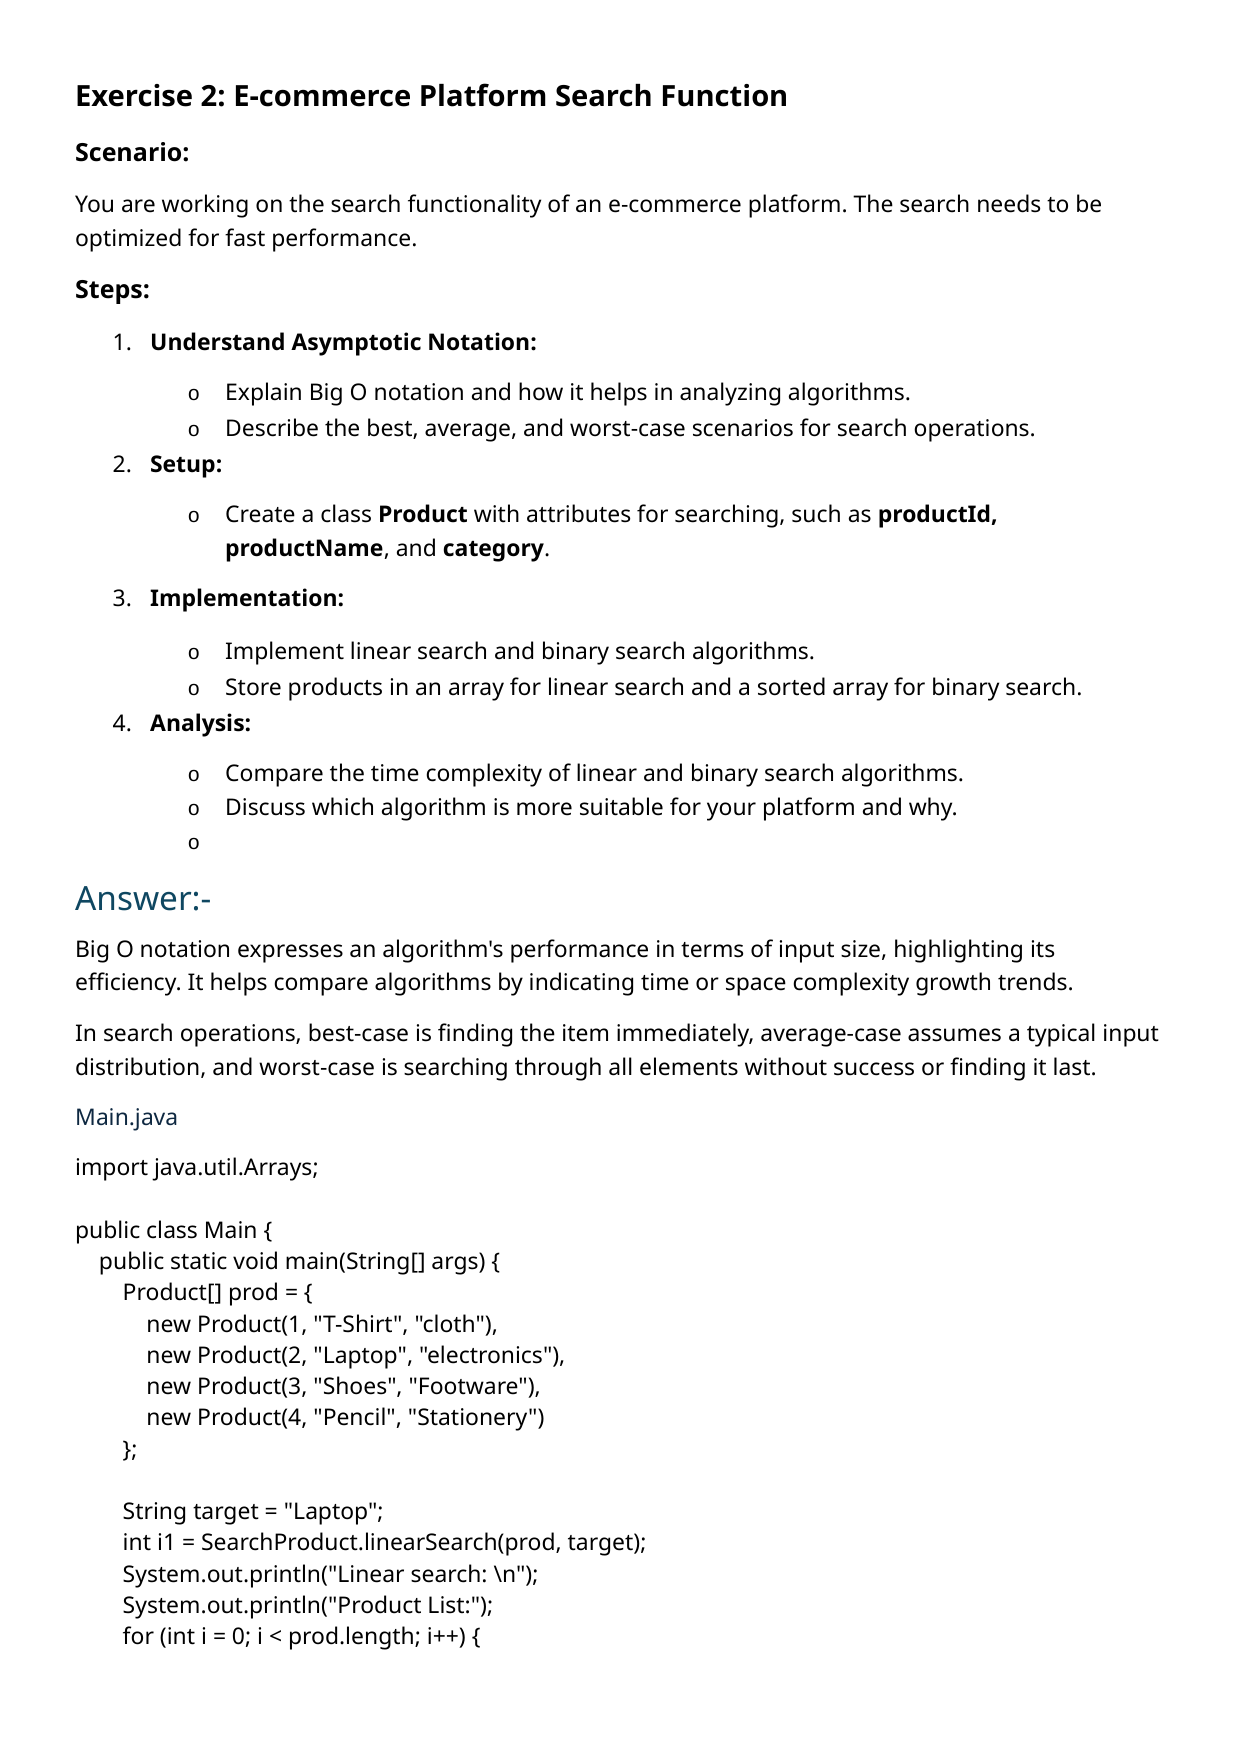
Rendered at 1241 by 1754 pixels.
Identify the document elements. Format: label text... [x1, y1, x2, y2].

text Big O notation expresses an algorithm's performance in terms of input size, highlighting its efficiency. It helps compare algorithms by indicating time or space complexity growth trends. [75, 932, 1165, 997]
text }; [75, 1432, 1165, 1464]
text Exercise 2: E-commerce Platform Search Function [75, 75, 1165, 115]
text new Product(1, "T-Shirt", "cloth"), [75, 1307, 1165, 1339]
text new Product(3, "Shoes", "Footware"), [75, 1370, 1165, 1401]
text System.out.println("Product List:"); [75, 1589, 1165, 1620]
list Analysis: [112, 707, 1165, 738]
list Store products in an array for linear search and a sorted array for binary search. [187, 671, 1165, 702]
text Steps: [75, 272, 1165, 306]
text new Product(4, "Pencil", "Stationery") [75, 1401, 1165, 1432]
text new Product(2, "Laptop", "electronics"), [75, 1339, 1165, 1370]
text Product[] prod = { [75, 1276, 1165, 1307]
text public static void main(String[] args) { [75, 1245, 1165, 1276]
text In search operations, best-case is finding the item immediately, average-case assumes a typical input distribution, and worst-case is searching through all elements without success or finding it last. [75, 1017, 1165, 1082]
text Scenario: [75, 134, 1165, 168]
list Setup: [112, 448, 1165, 479]
text You are working on the search functionality of an e-commerce platform. The search needs to be optimized for fast performance. [75, 188, 1165, 253]
text for (int i = 0; i < prod.length; i++) { [75, 1620, 1165, 1651]
list Explain Big O notation and how it helps in analyzing algorithms. [187, 376, 1165, 407]
list Describe the best, average, and worst-case scenarios for search operations. [187, 412, 1165, 443]
text System.out.println("Linear search: \n"); [75, 1557, 1165, 1589]
text public class Main { [75, 1214, 1165, 1245]
list Compare the time complexity of linear and binary search algorithms. [187, 757, 1165, 788]
list Implement linear search and binary search algorithms. [187, 635, 1165, 666]
list Create a class Product with attributes for searching, such as productId, productName, and category. [187, 498, 1165, 563]
text int i1 = SearchProduct.linearSearch(prod, target); [75, 1526, 1165, 1557]
subtitle Answer:- [75, 875, 1165, 921]
text Main.java [75, 1101, 1165, 1132]
text import java.util.Arrays; [75, 1151, 1165, 1182]
text String target = "Laptop"; [75, 1495, 1165, 1526]
list Discuss which algorithm is more suitable for your platform and why. [187, 791, 1165, 822]
list Implementation: [112, 582, 1165, 614]
list Understand Asymptotic Notation: [112, 326, 1165, 357]
